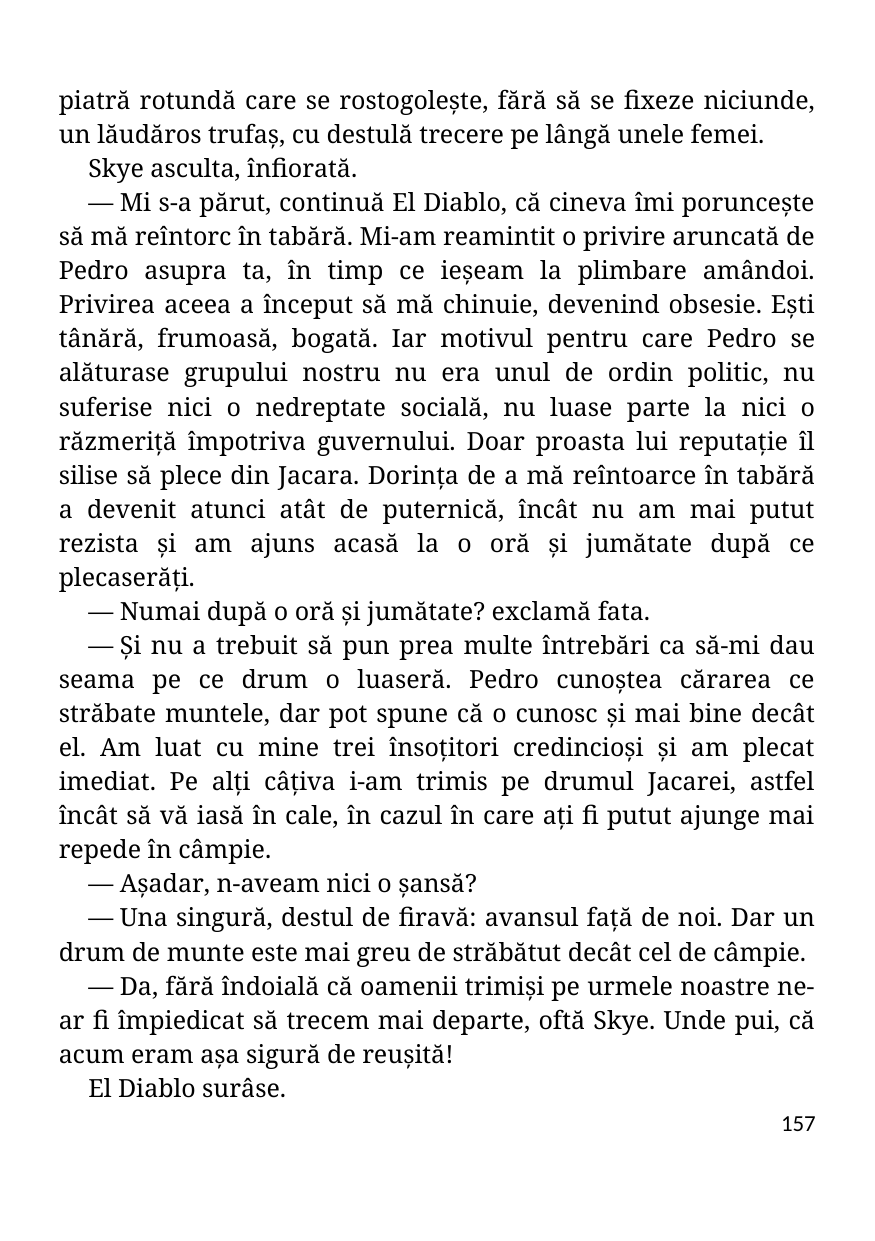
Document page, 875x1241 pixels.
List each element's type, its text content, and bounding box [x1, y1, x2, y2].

text — Da, fără îndoială că oamenii trimiși pe urmele noastre ne-ar fi împiedicat să trecem mai departe, oftă Skye. Unde pui, că acum eram așa sigură de reușită! [58, 968, 816, 1070]
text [58, 83, 816, 151]
text — Și nu a trebuit să pun prea multe întrebări ca să-mi dau seama pe ce drum o luaseră. Pedro cunoștea cărarea ce străbate muntele, dar pot spune că o cunosc și mai bine decât el. Am luat cu mine trei însoțitori credincioși și am plecat imediat. Pe alți câțiva i-am trimis pe drumul Jacarei, astfel încât să vă iasă în cale, în cazul în care ați fi putut ajunge mai repede în câmpie. [58, 628, 816, 866]
text — Numai după o oră și jumătate? exclamă fata. [58, 593, 816, 628]
text — Mi s-a părut, continuă El Diablo, că cineva îmi poruncește să mă reîntorc în tabără. Mi-am reamintit o privire aruncată de Pedro asupra ta, în timp ce ieșeam la plimbare amândoi. Privirea aceea a început să mă chinuie, devenind obsesie. Ești tânără, frumoasă, bogată. Iar motivul pentru care Pedro se alăturase grupului nostru nu era unul de ordin politic, nu suferise nici o nedreptate socială, nu luase parte la nici o răzmeriță împotriva guvernului. Doar proasta lui reputație îl silise să plece din Jacara. Dorința de a mă reîntoarce în tabără a devenit atunci atât de puternică, încât nu am mai putut rezista și am ajuns acasă la o oră și jumătate după ce plecaserăți. [58, 185, 816, 593]
text — Una singură, destul de firavă: avansul față de noi. Dar un drum de munte este mai greu de străbătut decât cel de câmpie. [58, 900, 816, 968]
text El Diablo surâse. [58, 1070, 816, 1104]
text — Așadar, n-aveam nici o șansă? [58, 866, 816, 900]
text Skye asculta, înfiorată. [58, 151, 816, 185]
